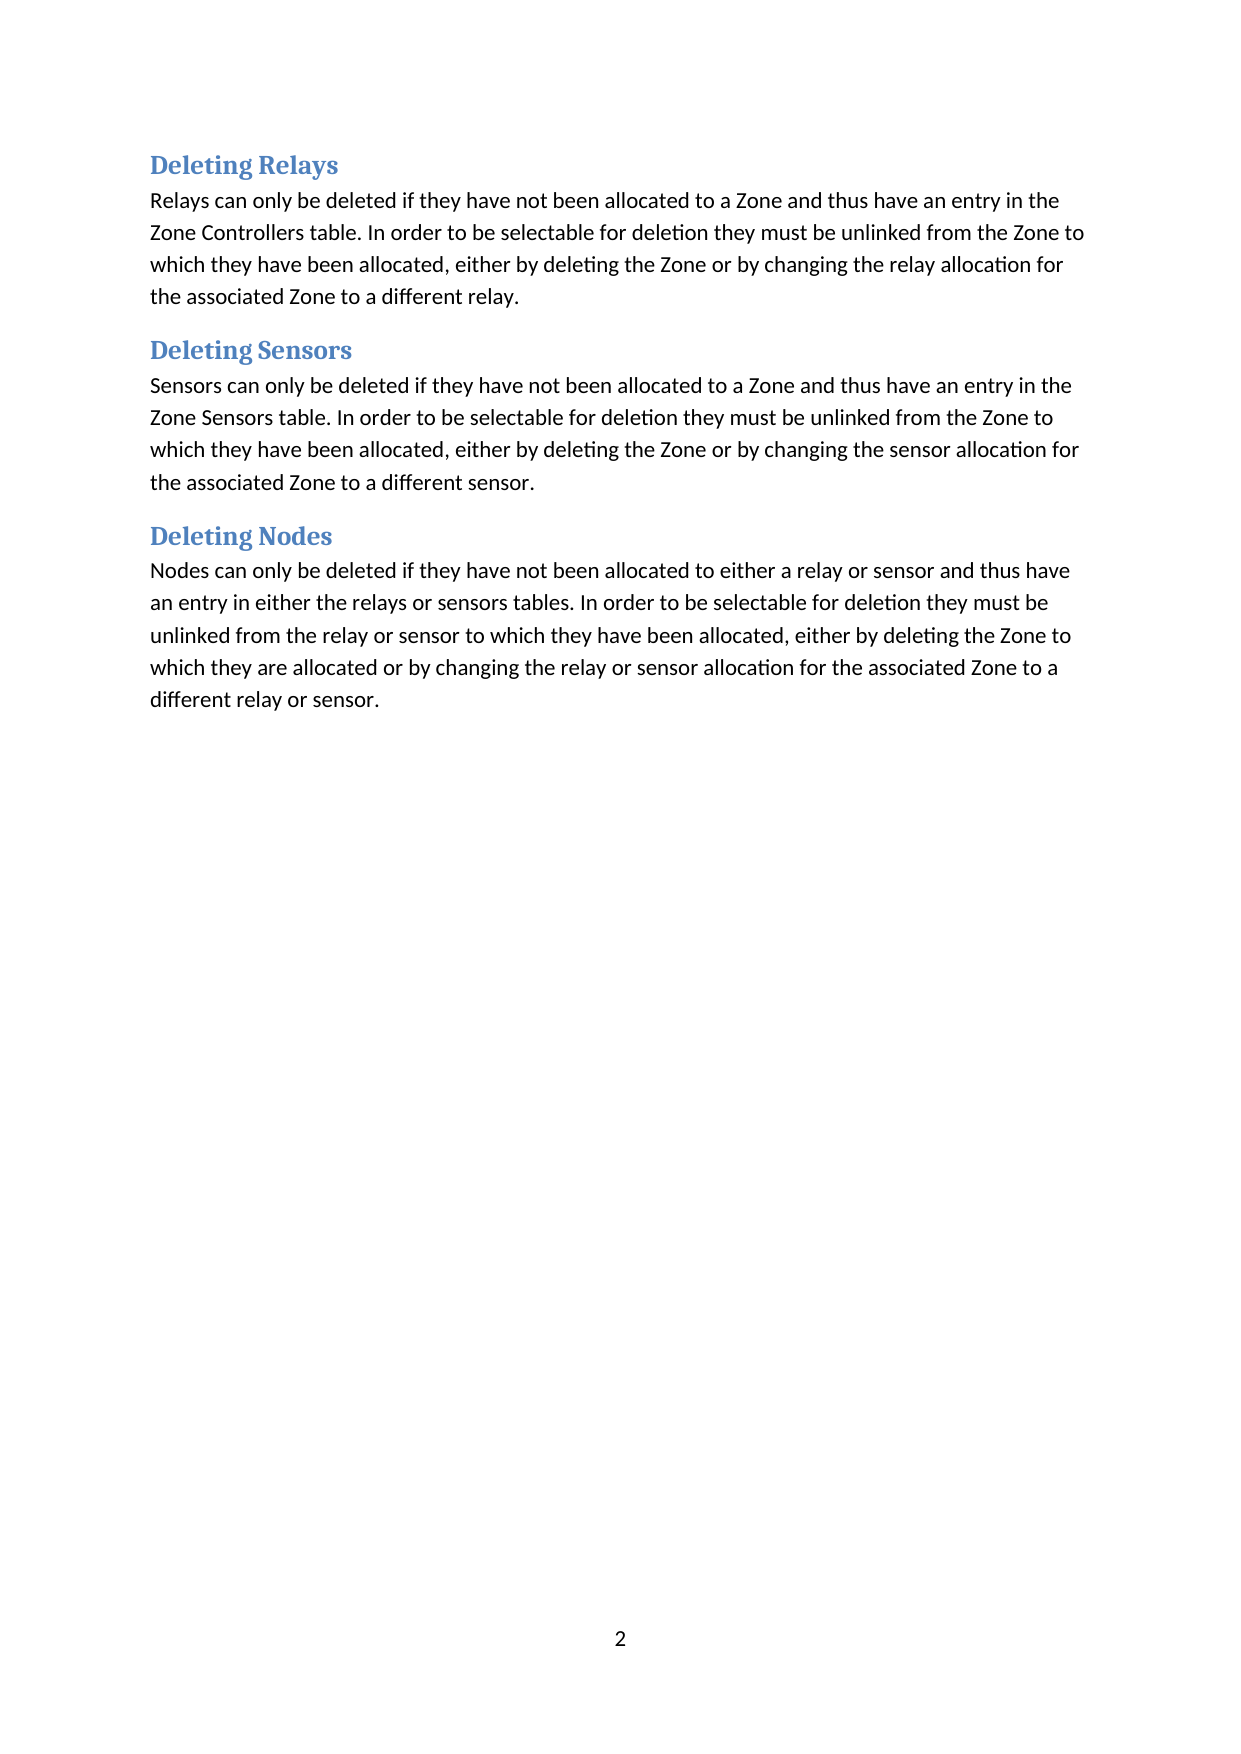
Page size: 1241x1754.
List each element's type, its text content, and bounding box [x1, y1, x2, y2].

subtitle Deleting Relays [150, 150, 1090, 181]
text Relays can only be deleted if they have not been allocated to a Zone and thus have an entry in the Zone Controllers table. In order to be selectable for deletion they must be unlinked from the Zone to which they have been allocated, either by deleting the Zone or by changing the relay allocation for the associated Zone to a different relay. [150, 186, 1090, 310]
subtitle Deleting Nodes [150, 521, 1090, 552]
text Sensors can only be deleted if they have not been allocated to a Zone and thus have an entry in the Zone Sensors table. In order to be selectable for deletion they must be unlinked from the Zone to which they have been allocated, either by deleting the Zone or by changing the sensor allocation for the associated Zone to a different sensor. [150, 371, 1090, 496]
subtitle Deleting Sensors [150, 335, 1090, 366]
text Nodes can only be deleted if they have not been allocated to either a relay or sensor and thus have an entry in either the relays or sensors tables. In order to be selectable for deletion they must be unlinked from the relay or sensor to which they have been allocated, either by deleting the Zone to which they are allocated or by changing the relay or sensor allocation for the associated Zone to a different relay or sensor. [150, 556, 1090, 713]
